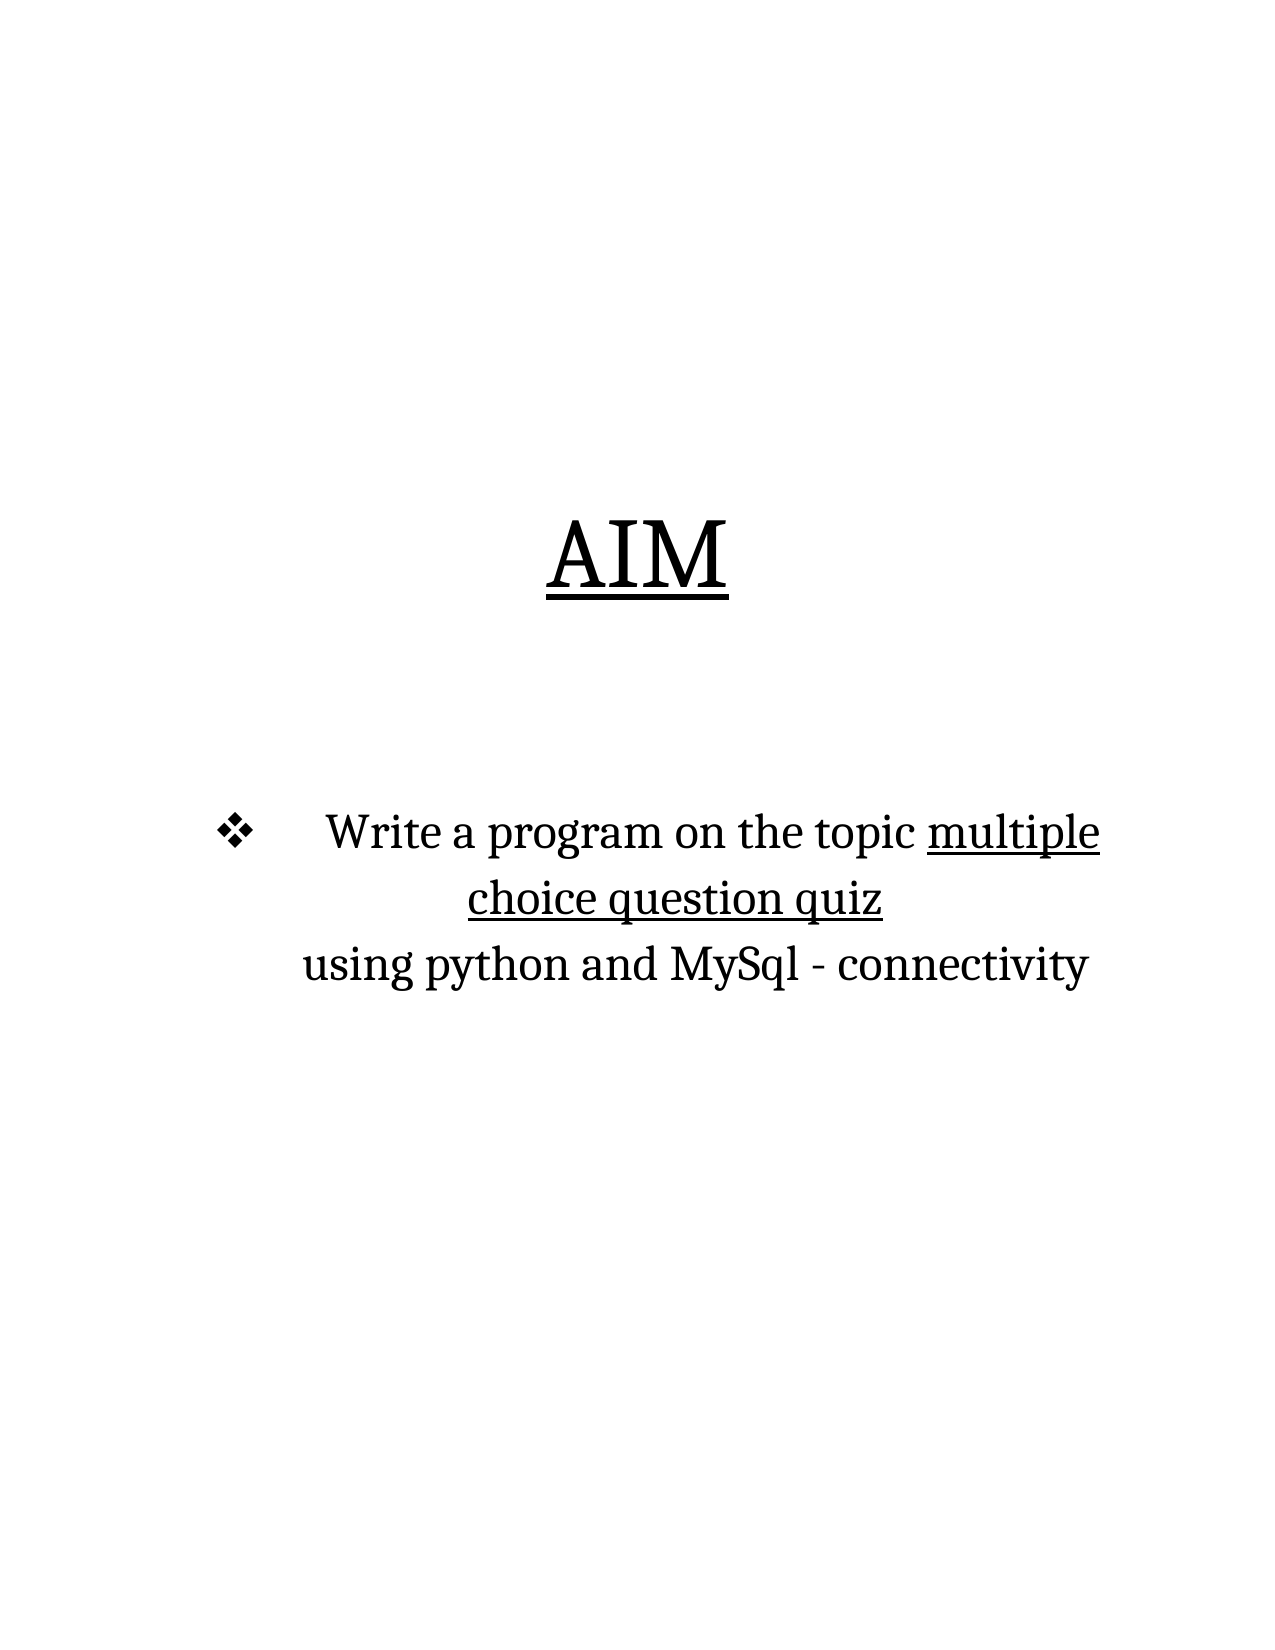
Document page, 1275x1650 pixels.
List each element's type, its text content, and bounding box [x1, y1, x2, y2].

text AIM [150, 497, 1125, 612]
list Write a program on the topic multiple choice question quiz [187, 803, 1125, 927]
list using python and MySql - connectivity [225, 936, 1125, 993]
